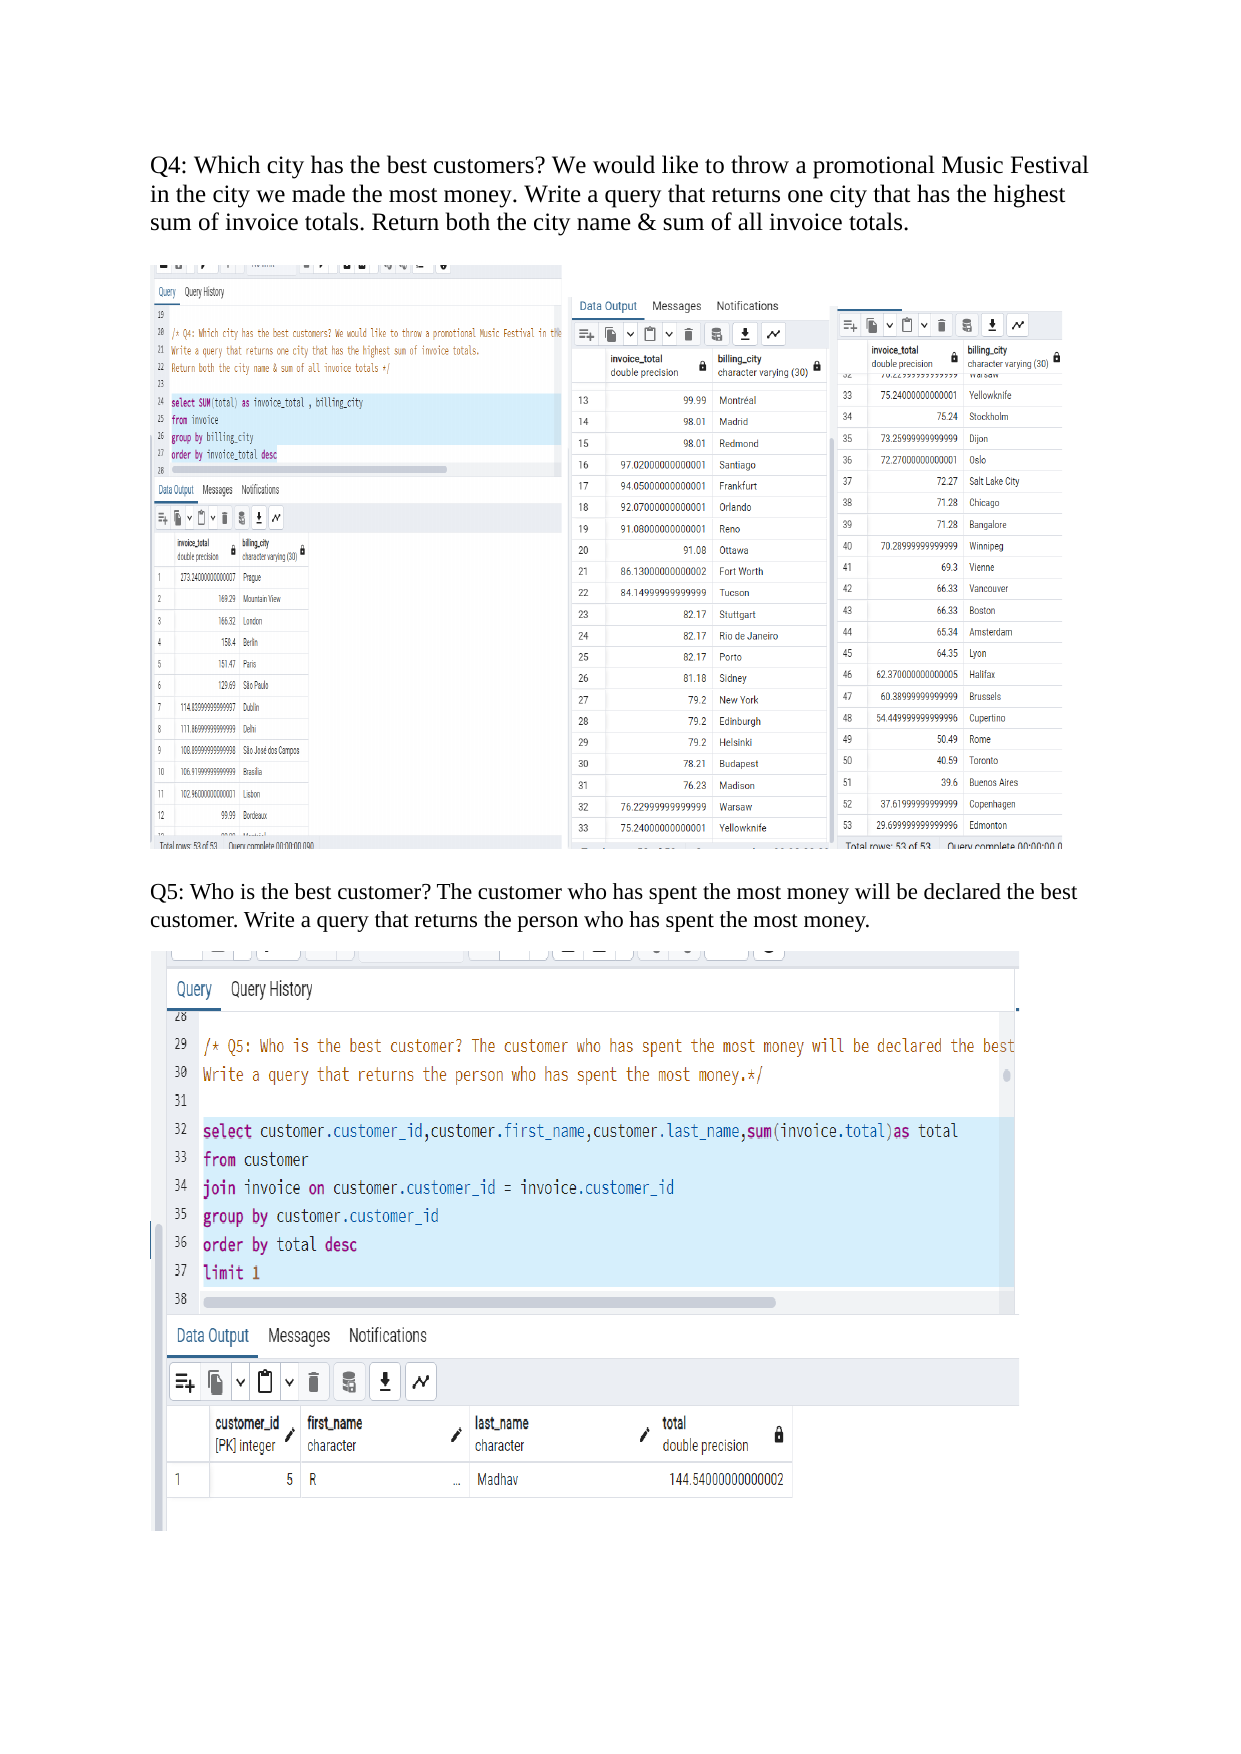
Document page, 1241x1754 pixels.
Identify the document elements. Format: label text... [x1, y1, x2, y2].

picture [150, 265, 562, 849]
text Q5: Who is the best customer? The customer who has spent the most money will be declared the best customer. Write a query that returns the person who has spent the most money. [150, 878, 1090, 933]
picture [567, 297, 1063, 849]
picture [150, 951, 1020, 1531]
text Q4: Which city has the best customers? We would like to throw a promotional Music Festival in the city we made the most money. Write a query that returns one city that has the highest sum of invoice totals. Return both the city name & sum of all invoice totals. [150, 150, 1090, 236]
